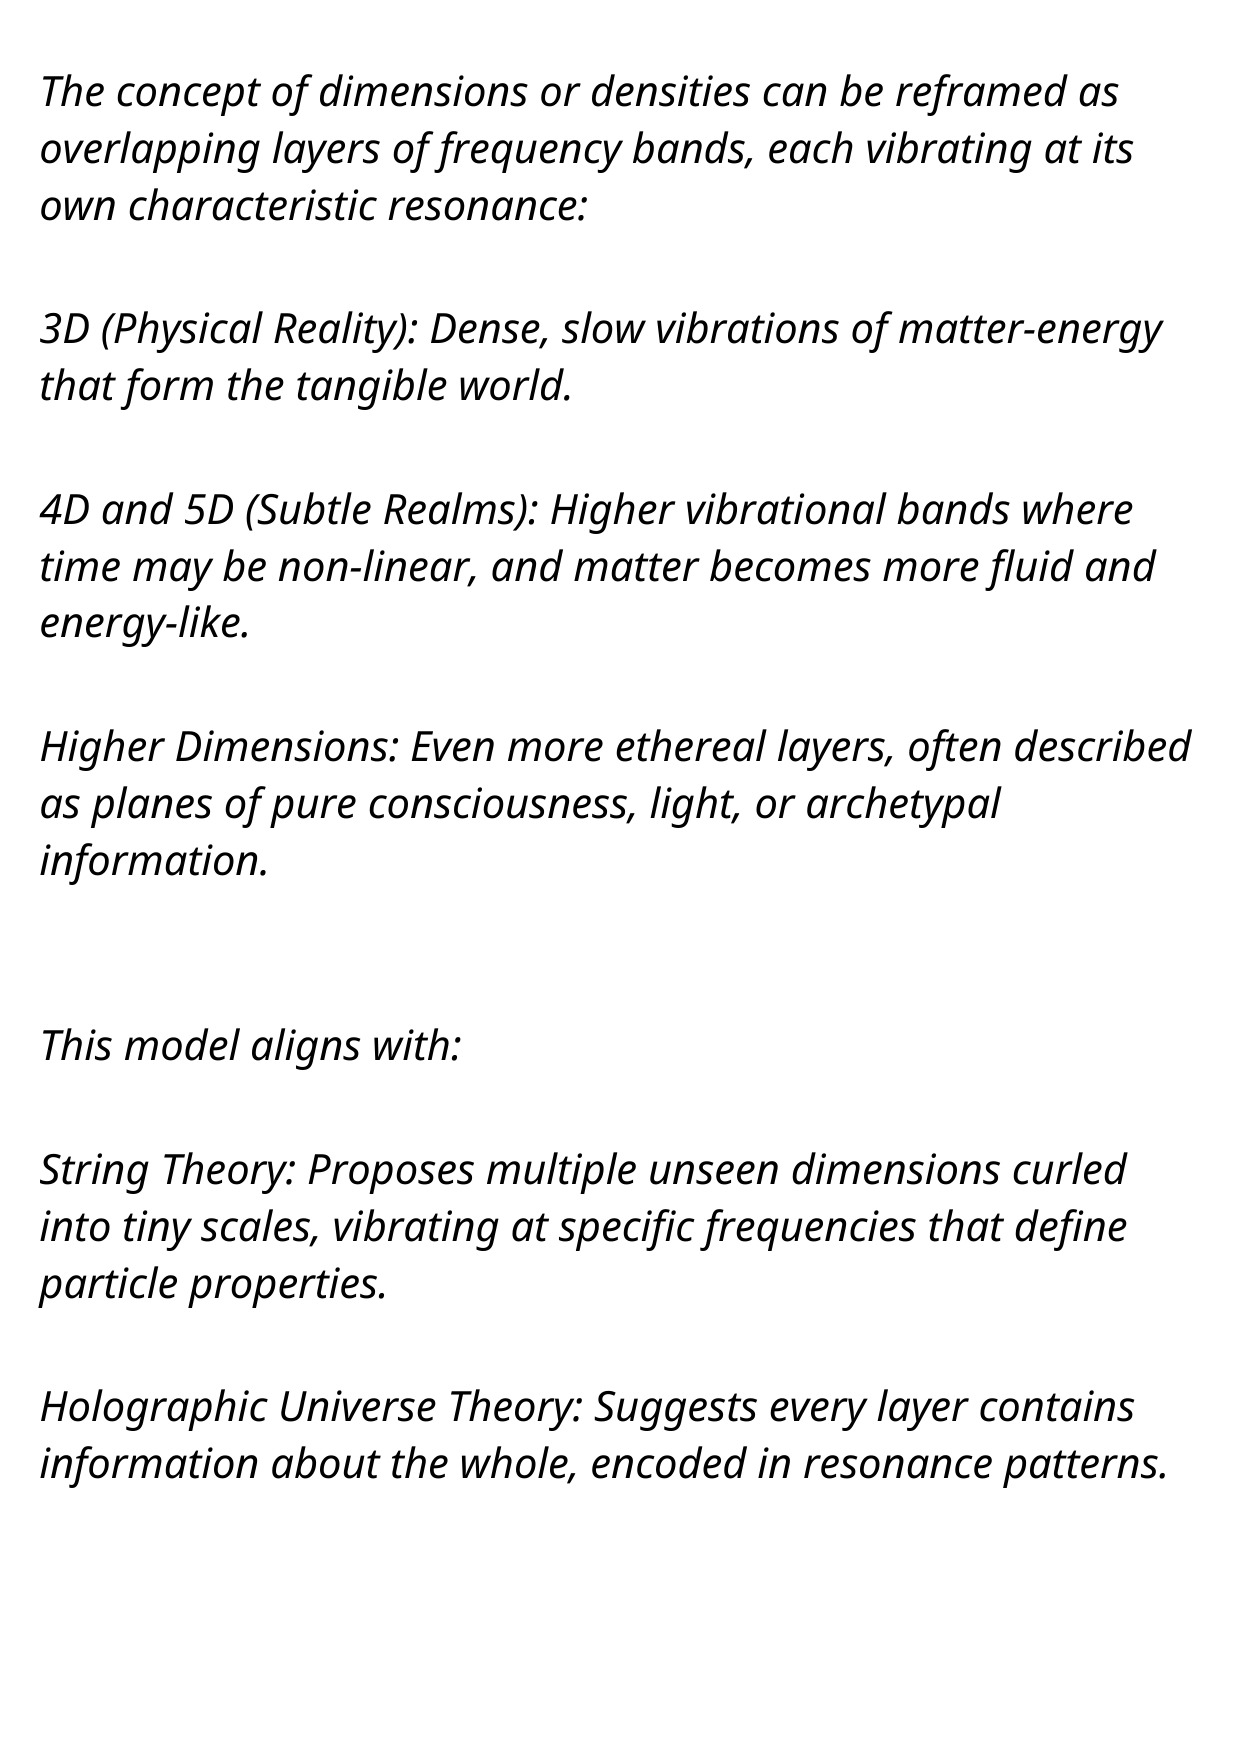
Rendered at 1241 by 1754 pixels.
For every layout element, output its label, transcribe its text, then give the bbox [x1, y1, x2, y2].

text Holographic Universe Theory: Suggests every layer contains information about the whole, encoded in resonance patterns. [39, 1377, 1201, 1491]
text String Theory: Proposes multiple unseen dimensions curled into tiny scales, vibrating at specific frequencies that define particle properties. [39, 1140, 1201, 1310]
text 3D (Physical Reality): Dense, slow vibrations of matter-energy that form the tangible world. [39, 299, 1201, 413]
text Higher Dimensions: Even more ethereal layers, often described as planes of pure consciousness, light, or archetypal information. [39, 717, 1201, 887]
text 4D and 5D (Subtle Realms): Higher vibrational bands where time may be non-linear, and matter becomes more fluid and energy-like. [39, 480, 1201, 650]
text This model aligns with: [39, 1016, 1201, 1073]
text The concept of dimensions or densities can be reframed as overlapping layers of frequency bands, each vibrating at its own characteristic resonance: [39, 62, 1201, 232]
